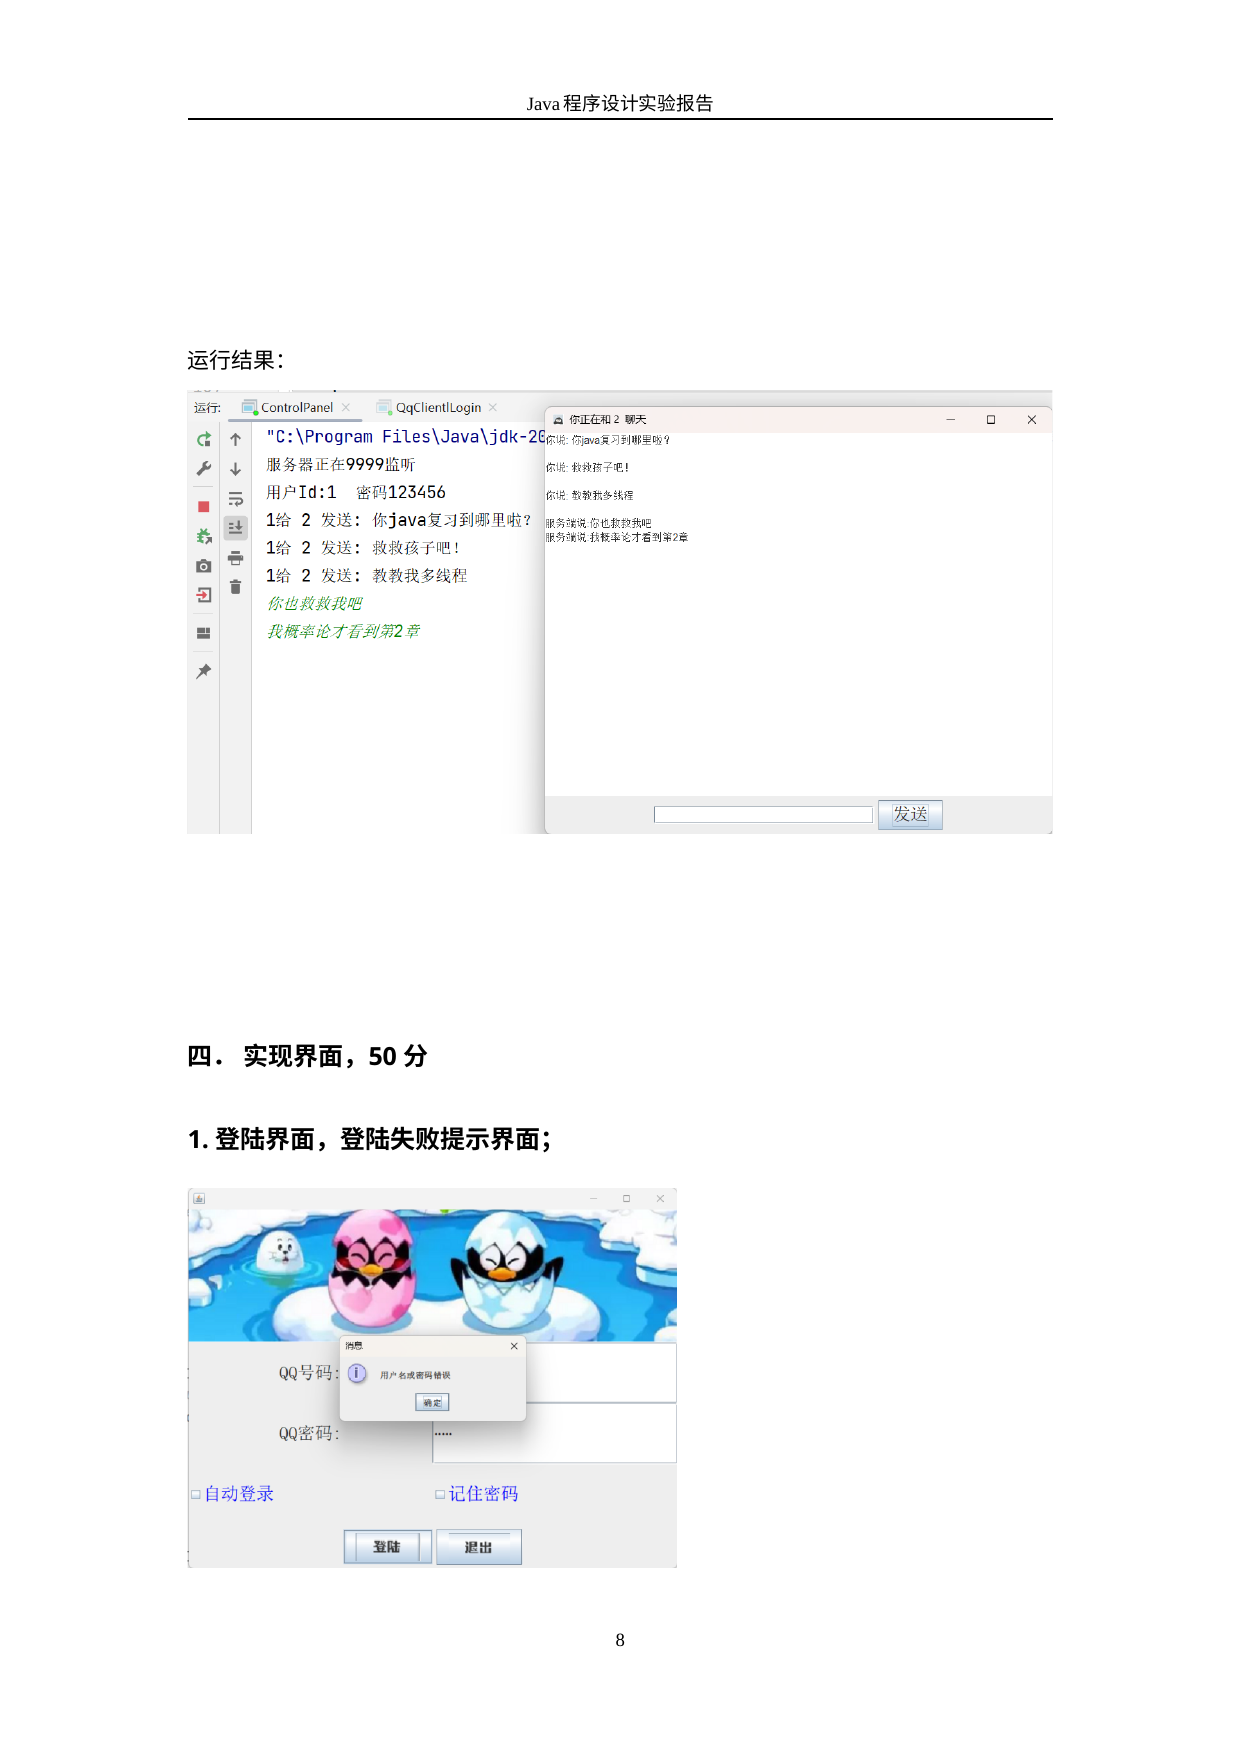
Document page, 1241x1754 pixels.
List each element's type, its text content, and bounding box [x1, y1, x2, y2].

picture [187, 390, 1053, 834]
text 1. 登陆界面，登陆失败提示界面； [187, 1105, 1053, 1170]
text 运行结果： [187, 342, 1053, 375]
text 四． 实现界面，50 分 [187, 1022, 1053, 1087]
picture [187, 1188, 677, 1568]
